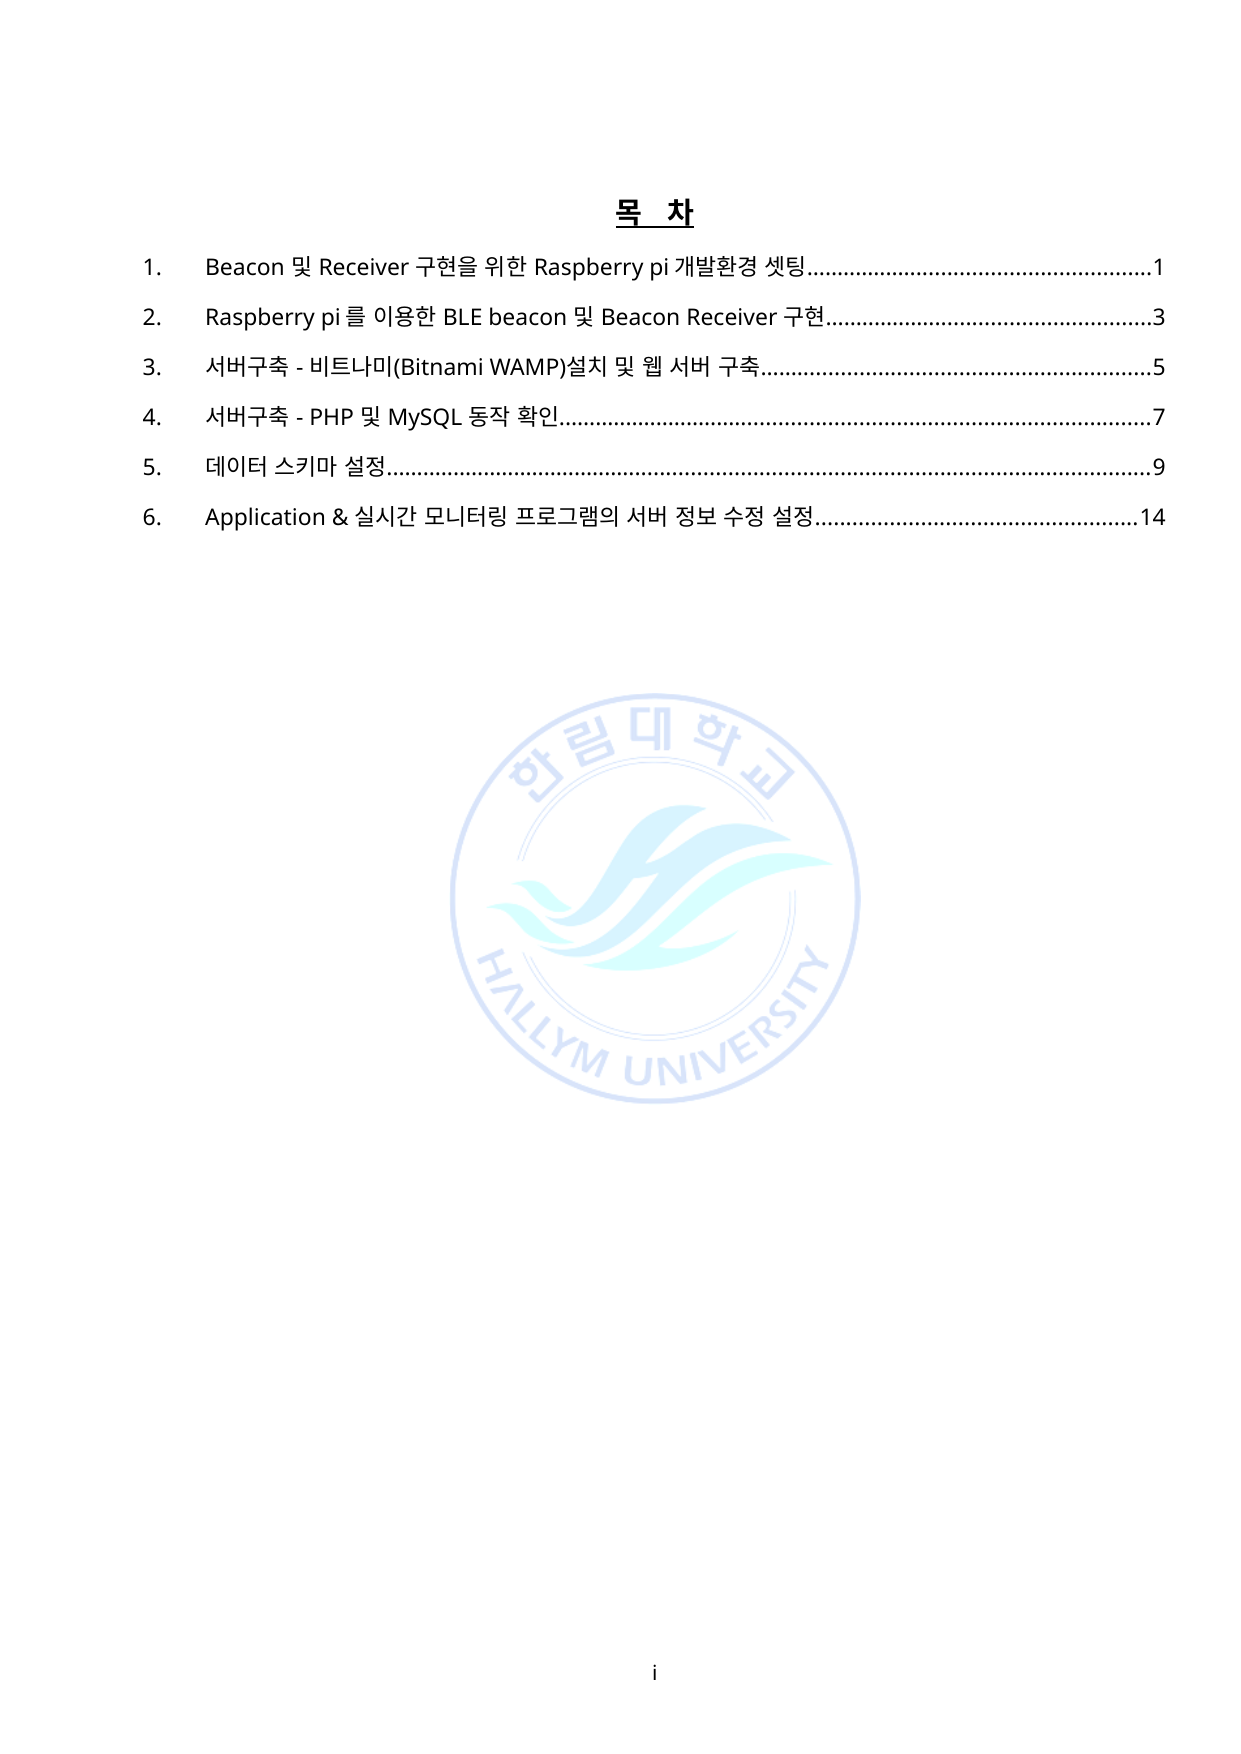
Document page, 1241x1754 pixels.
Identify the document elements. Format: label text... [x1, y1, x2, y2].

text 5. 데이터 스키마 설정 9 [142, 444, 1167, 482]
text 4. 서버구축 - PHP 및 MySQL 동작 확인 7 [142, 394, 1167, 432]
text 6. Application & 실시간 모니터링 프로그램의 서버 정보 수정 설정 14 [142, 494, 1167, 532]
text 1. Beacon 및 Receiver 구현을 위한 Raspberry pi개발환경 셋팅 1 [142, 244, 1167, 282]
text 목 차 [142, 190, 1167, 232]
text 3. 서버구축 - 비트나미(Bitnami WAMP)설치 및 웹 서버 구축 5 [142, 344, 1167, 382]
text 2. Raspberry pi를 이용한 BLE beacon 및 Beacon Receiver 구현 3 [142, 294, 1167, 332]
